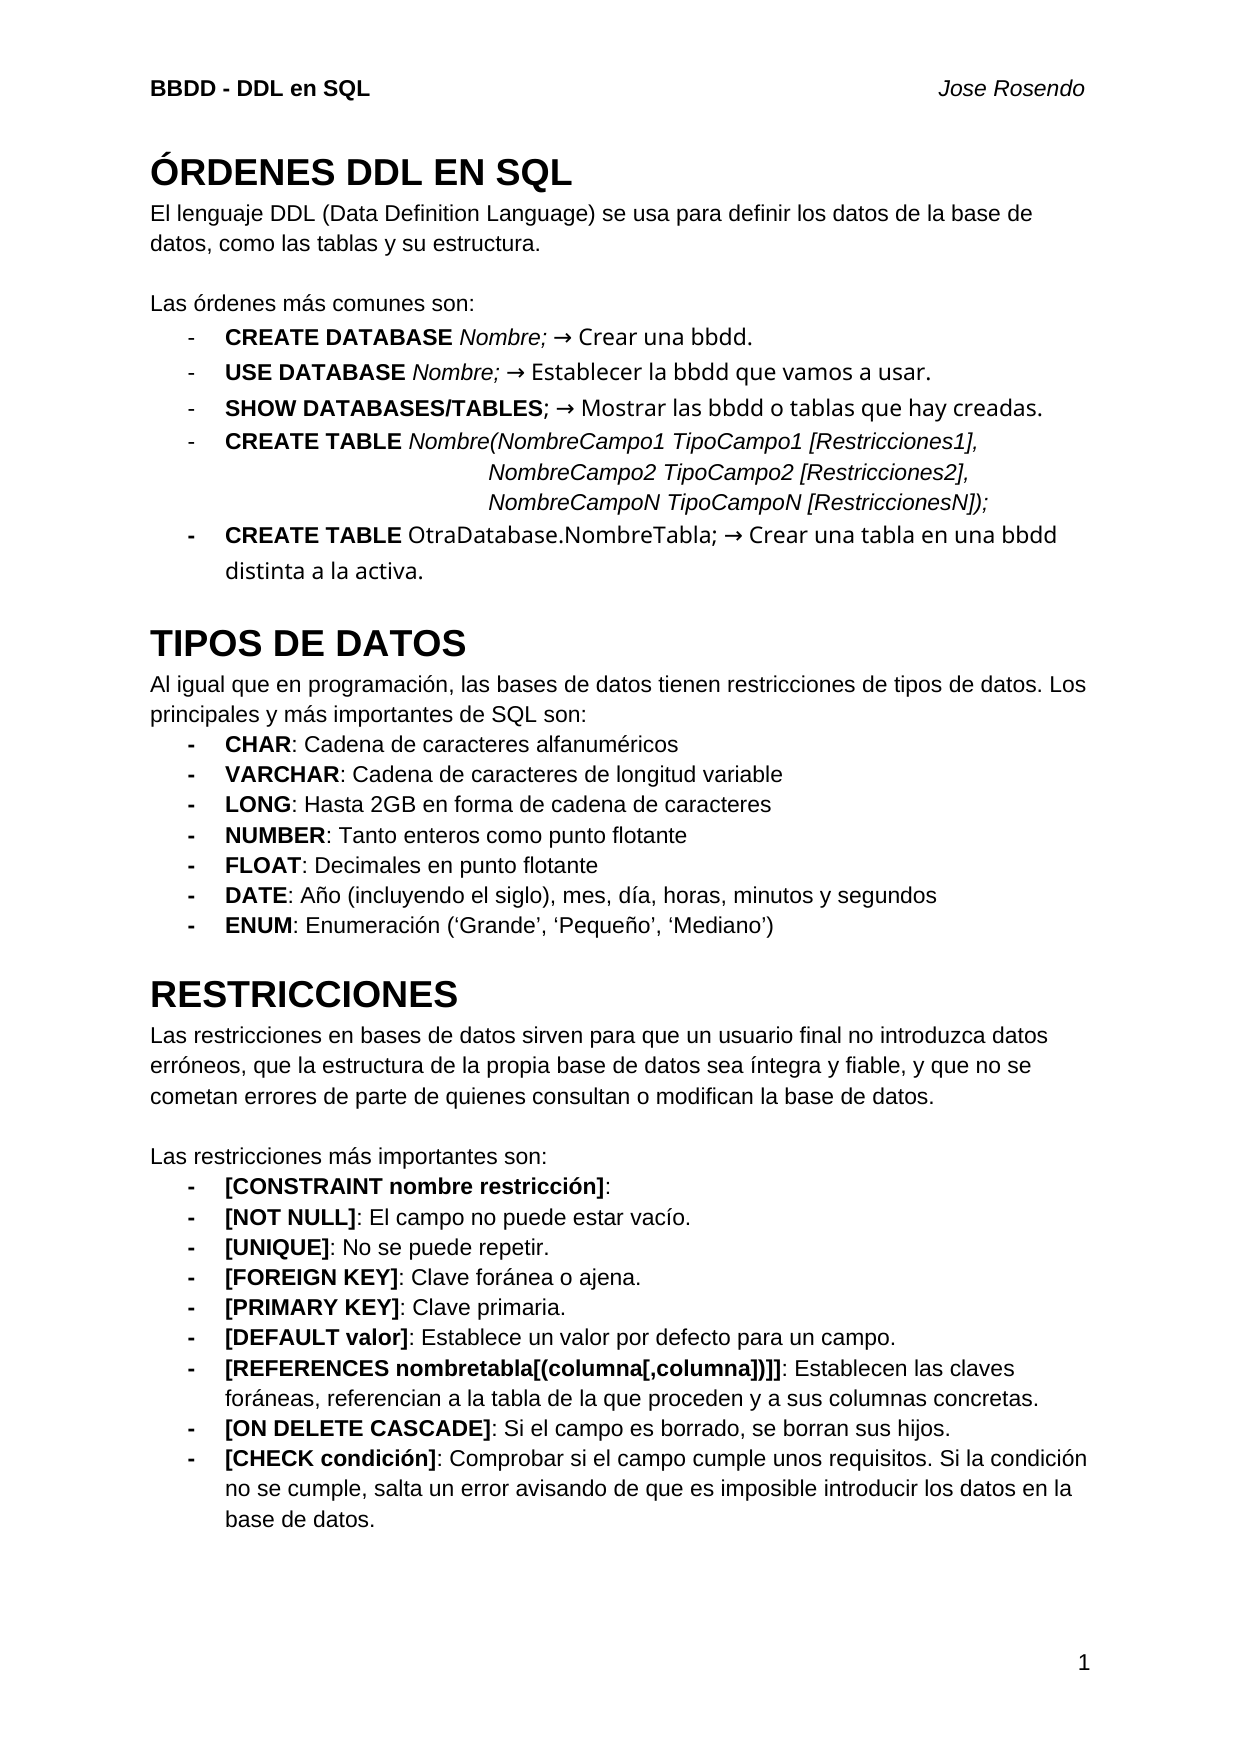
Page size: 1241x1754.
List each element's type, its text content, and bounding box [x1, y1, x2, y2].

list USE DATABASE Nombre; → Establecer la bbdd que vamos a usar. [187, 356, 1090, 388]
list CREATE TABLE OtraDatabase.NombreTabla; → Crear una tabla en una bbdd distinta a la activa. [187, 519, 1090, 586]
text Al igual que en programación, las bases de datos tienen restricciones de tipos de datos. Los principales y más importantes de SQL son: [150, 671, 1090, 727]
text ÓRDENES DDL EN SQL [150, 150, 1090, 193]
text TIPOS DE DATOS [150, 621, 1090, 664]
list [FOREIGN KEY]: Clave foránea o ajena. [187, 1264, 1090, 1290]
list FLOAT: Decimales en punto flotante [187, 852, 1090, 878]
text NombreCampoN TipoCampoN [RestriccionesN]); [450, 489, 1090, 515]
list [CONSTRAINT nombre restricción]: [187, 1173, 1090, 1199]
text Las órdenes más comunes son: [150, 290, 1090, 317]
list ENUM: Enumeración (‘Grande’, ‘Pequeño’, ‘Mediano’) [187, 912, 1090, 938]
list [ON DELETE CASCADE]: Si el campo es borrado, se borran sus hijos. [187, 1415, 1090, 1441]
text NombreCampo2 TipoCampo2 [Restricciones2], [450, 458, 1090, 485]
text El lenguaje DDL (Data Definition Language) se usa para definir los datos de la base de datos, como las tablas y su estructura. [150, 199, 1090, 256]
list [CHECK condición]: Comprobar si el campo cumple unos requisitos. Si la condición no se cumple, salta un error avisando de que es imposible introducir los datos en la base de datos. [187, 1445, 1090, 1532]
text RESTRICCIONES [150, 973, 1090, 1016]
list [PRIMARY KEY]: Clave primaria. [187, 1294, 1090, 1320]
list NUMBER: Tanto enteros como punto flotante [187, 822, 1090, 848]
list CREATE TABLE Nombre(NombreCampo1 TipoCampo1 [Restricciones1], [187, 428, 1090, 454]
list VARCHAR: Cadena de caracteres de longitud variable [187, 761, 1090, 787]
list [REFERENCES nombretabla[(columna[,columna])]]: Establecen las claves foráneas, referencian a la tabla de la que proceden y a sus columnas concretas. [187, 1354, 1090, 1411]
text Las restricciones más importantes son: [150, 1143, 1090, 1169]
list [UNIQUE]: No se puede repetir. [187, 1234, 1090, 1260]
list [DEFAULT valor]: Establece un valor por defecto para un campo. [187, 1324, 1090, 1351]
list DATE: Año (incluyendo el siglo), mes, día, horas, minutos y segundos [187, 882, 1090, 908]
text Las restricciones en bases de datos sirven para que un usuario final no introduzca datos erróneos, que la estructura de la propia base de datos sea íntegra y fiable, y que no se cometan errores de parte de quienes consultan o modifican la base de datos. [150, 1022, 1090, 1109]
list SHOW DATABASES/TABLES; → Mostrar las bbdd o tablas que hay creadas. [187, 392, 1090, 423]
list CHAR: Cadena de caracteres alfanuméricos [187, 731, 1090, 757]
list [NOT NULL]: El campo no puede estar vacío. [187, 1203, 1090, 1230]
list CREATE DATABASE Nombre; → Crear una bbdd. [187, 320, 1090, 352]
list LONG: Hasta 2GB en forma de cadena de caracteres [187, 791, 1090, 818]
